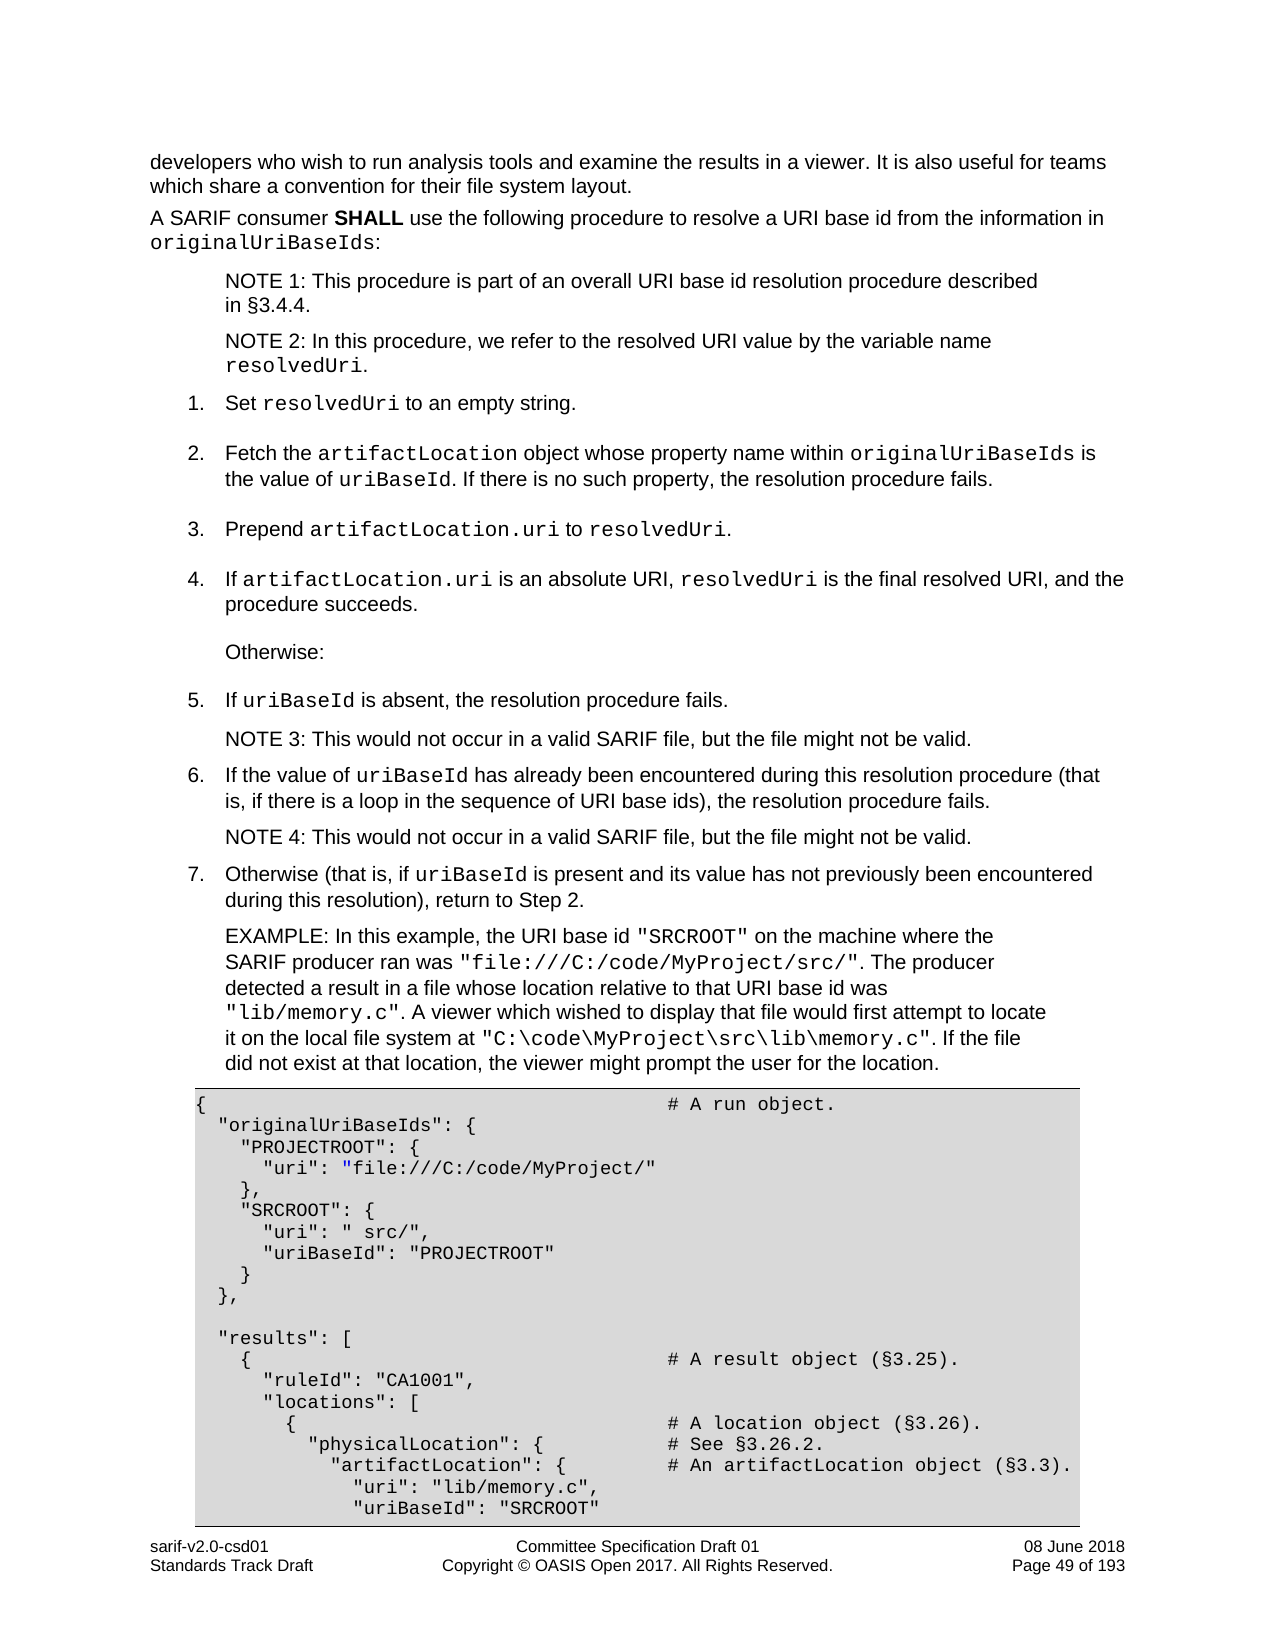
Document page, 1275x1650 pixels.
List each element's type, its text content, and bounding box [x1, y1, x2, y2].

text "uri": "lib/memory.c", [195, 1470, 1080, 1491]
text }, [195, 1173, 1080, 1194]
list If uriBaseId is absent, the resolution procedure fails. [187, 688, 1125, 714]
text "locations": [ [195, 1385, 1080, 1406]
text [150, 150, 1125, 198]
text { # A result object (§3.25). [195, 1343, 1080, 1364]
text "ruleId": "CA1001", [195, 1364, 1080, 1385]
list If artifactLocation.uri is an absolute URI, resolvedUri is the final resolved URI, and the procedure succeeds. Otherwise: [187, 566, 1125, 688]
list Set resolvedUri to an empty string. [187, 391, 1125, 441]
list Prepend artifactLocation.uri to resolvedUri. [187, 517, 1125, 566]
text "uri": "file:///C:/code/MyProject/" [195, 1151, 1080, 1173]
text } [195, 1258, 1080, 1279]
text NOTE 2: In this procedure, we refer to the resolved URI value by the variable name resolvedUri. [225, 329, 1050, 379]
text NOTE 4: This would not occur in a valid SARIF file, but the file might not be valid. [225, 825, 1050, 849]
text }, [195, 1279, 1080, 1300]
list Otherwise (that is, if uriBaseId is present and its value has not previously been encountered during this resolution), return to Step 2. [187, 862, 1125, 911]
text "artifactLocation": { # An artifactLocation object (§3.3). [195, 1449, 1080, 1470]
text NOTE 1: This procedure is part of an overall URI base id resolution procedure described in §3.4.4. [225, 268, 1050, 316]
text "PROJECTROOT": { [195, 1130, 1080, 1151]
text "originalUriBaseIds": { [195, 1109, 1080, 1130]
text NOTE 3: This would not occur in a valid SARIF file, but the file might not be valid. [225, 726, 1050, 750]
text EXAMPLE: In this example, the URI base id "SRCROOT" on the machine where the SARIF producer ran was "file:///C:/code/MyProject/src/". The producer detected a result in a file whose location relative to that URI base id was "lib/memory.c". A viewer which wished to display that file would first attempt to locate it on the local file system at "C:\code\MyProject\src\lib\memory.c". If the file did not exist at that location, the viewer might prompt the user for the location. [225, 924, 1050, 1075]
text A SARIF consumer SHALL use the following procedure to resolve a URI base id from the information in originalUriBaseIds: [150, 206, 1125, 256]
text "uriBaseId": "SRCROOT" [195, 1491, 1080, 1526]
text "results": [ [195, 1321, 1080, 1343]
text "uri": " src/", [195, 1215, 1080, 1236]
text "uriBaseId": "PROJECTROOT" [195, 1236, 1080, 1258]
text { # A location object (§3.26). [195, 1406, 1080, 1428]
text { # A run object. [195, 1089, 1080, 1109]
list If the value of uriBaseId has already been encountered during this resolution procedure (that is, if there is a loop in the sequence of URI base ids), the resolution procedure fails. [187, 763, 1125, 813]
text "SRCROOT": { [195, 1194, 1080, 1215]
text "physicalLocation": { # See §3.26.2. [195, 1428, 1080, 1449]
